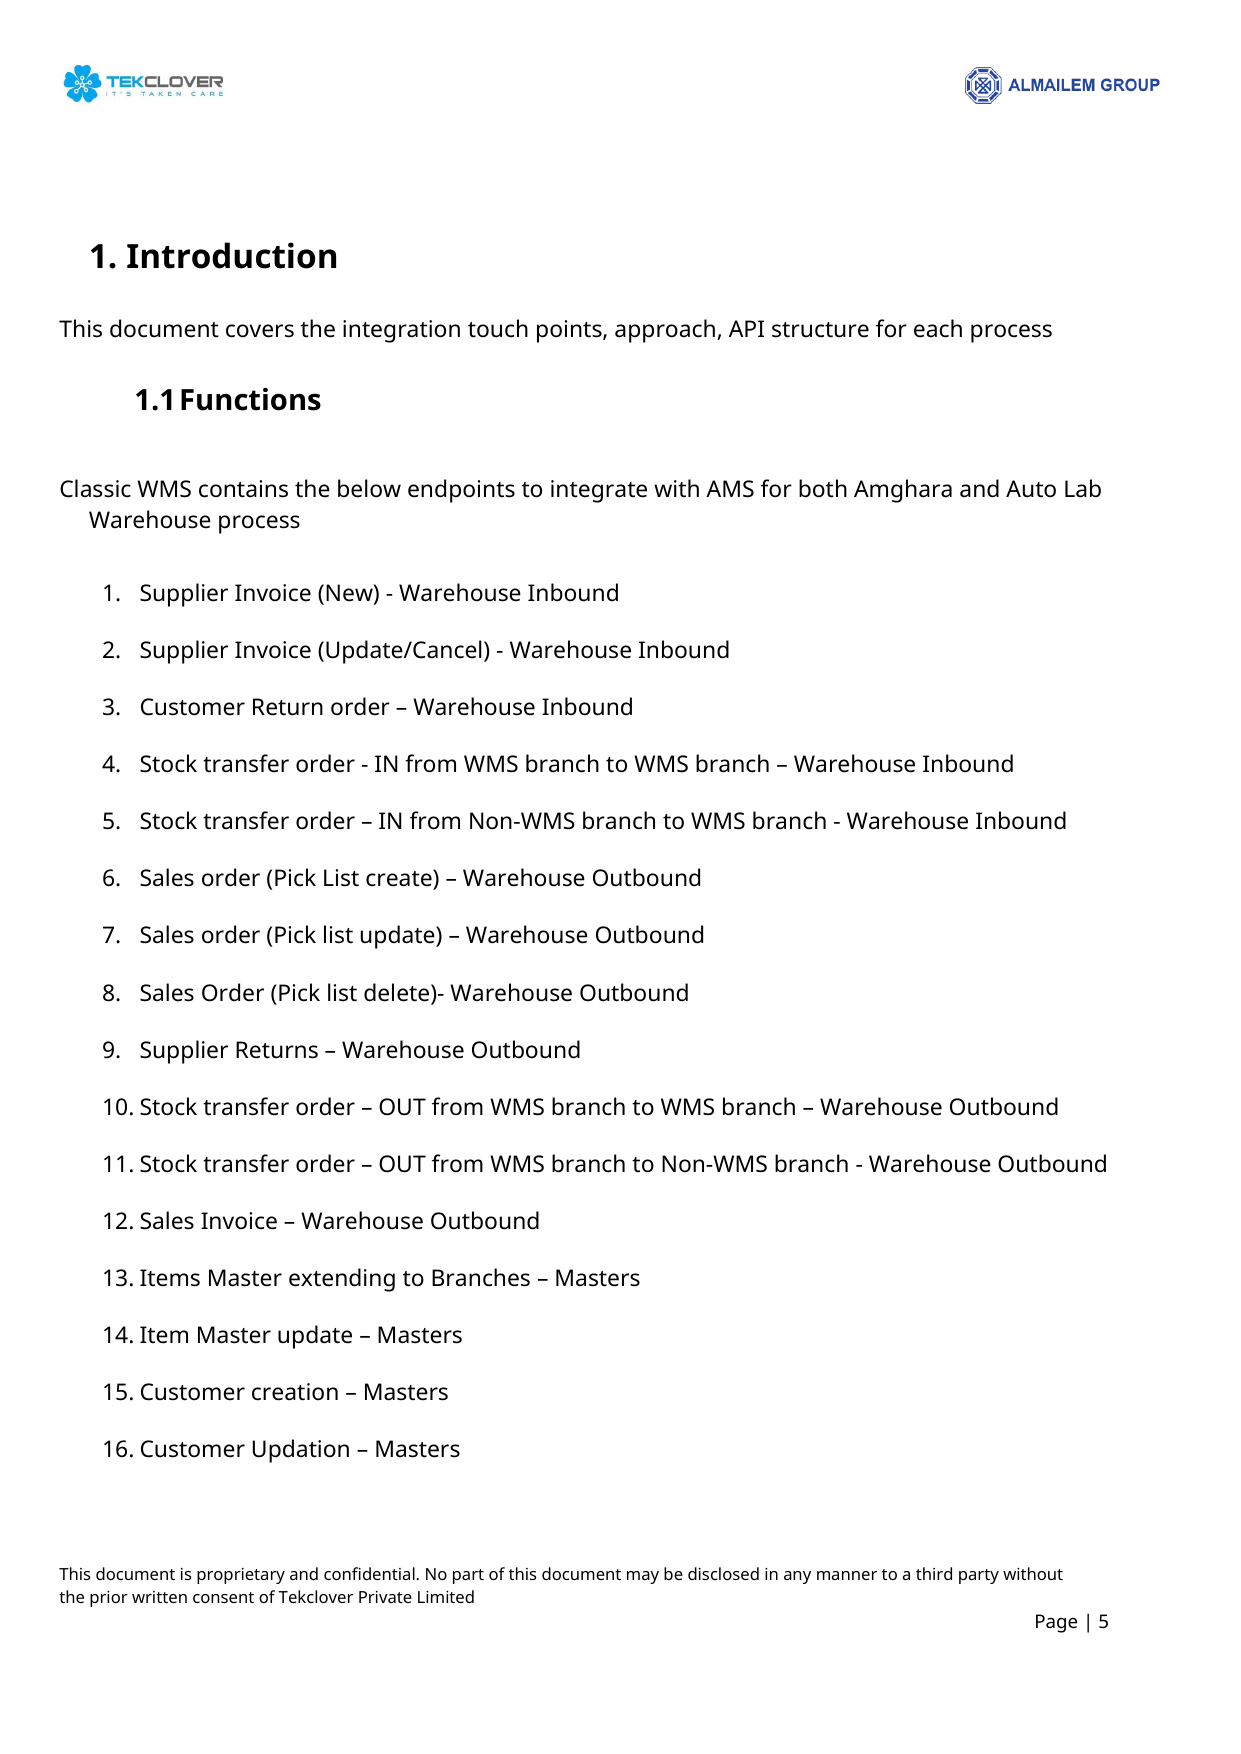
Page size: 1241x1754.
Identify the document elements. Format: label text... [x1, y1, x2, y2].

list Sales order (Pick list update) – Warehouse Outbound [102, 919, 1167, 951]
list Items Master extending to Branches – Masters [102, 1262, 1167, 1293]
list Stock transfer order – OUT from WMS branch to WMS branch – Warehouse Outbound [102, 1091, 1167, 1122]
subtitle Introduction [89, 233, 1167, 278]
list Stock transfer order - IN from WMS branch to WMS branch – Warehouse Inbound [102, 748, 1167, 779]
text Classic WMS contains the below endpoints to integrate with AMS for both Amghara and Auto Lab Warehouse process [59, 473, 1167, 535]
list Stock transfer order – OUT from WMS branch to Non-WMS branch - Warehouse Outbound [102, 1148, 1167, 1179]
list Item Master update – Masters [102, 1319, 1167, 1350]
list Supplier Returns – Warehouse Outbound [102, 1033, 1167, 1065]
list Customer Updation – Masters [102, 1433, 1167, 1464]
list Sales Order (Pick list delete)- Warehouse Outbound [102, 976, 1167, 1008]
list Sales Invoice – Warehouse Outbound [102, 1205, 1167, 1236]
subtitle Functions [134, 380, 1167, 419]
list Stock transfer order – IN from Non-WMS branch to WMS branch - Warehouse Inbound [102, 805, 1167, 836]
list Sales order (Pick List create) – Warehouse Outbound [102, 862, 1167, 893]
picture [961, 63, 1167, 107]
list Supplier Invoice (Update/Cancel) - Warehouse Inbound [102, 634, 1167, 665]
text This document covers the integration touch points, approach, API structure for each process [59, 313, 1167, 344]
list Customer creation – Masters [102, 1376, 1167, 1407]
list Supplier Invoice (New) - Warehouse Inbound [102, 577, 1167, 608]
list Customer Return order – Warehouse Inbound [102, 691, 1167, 722]
